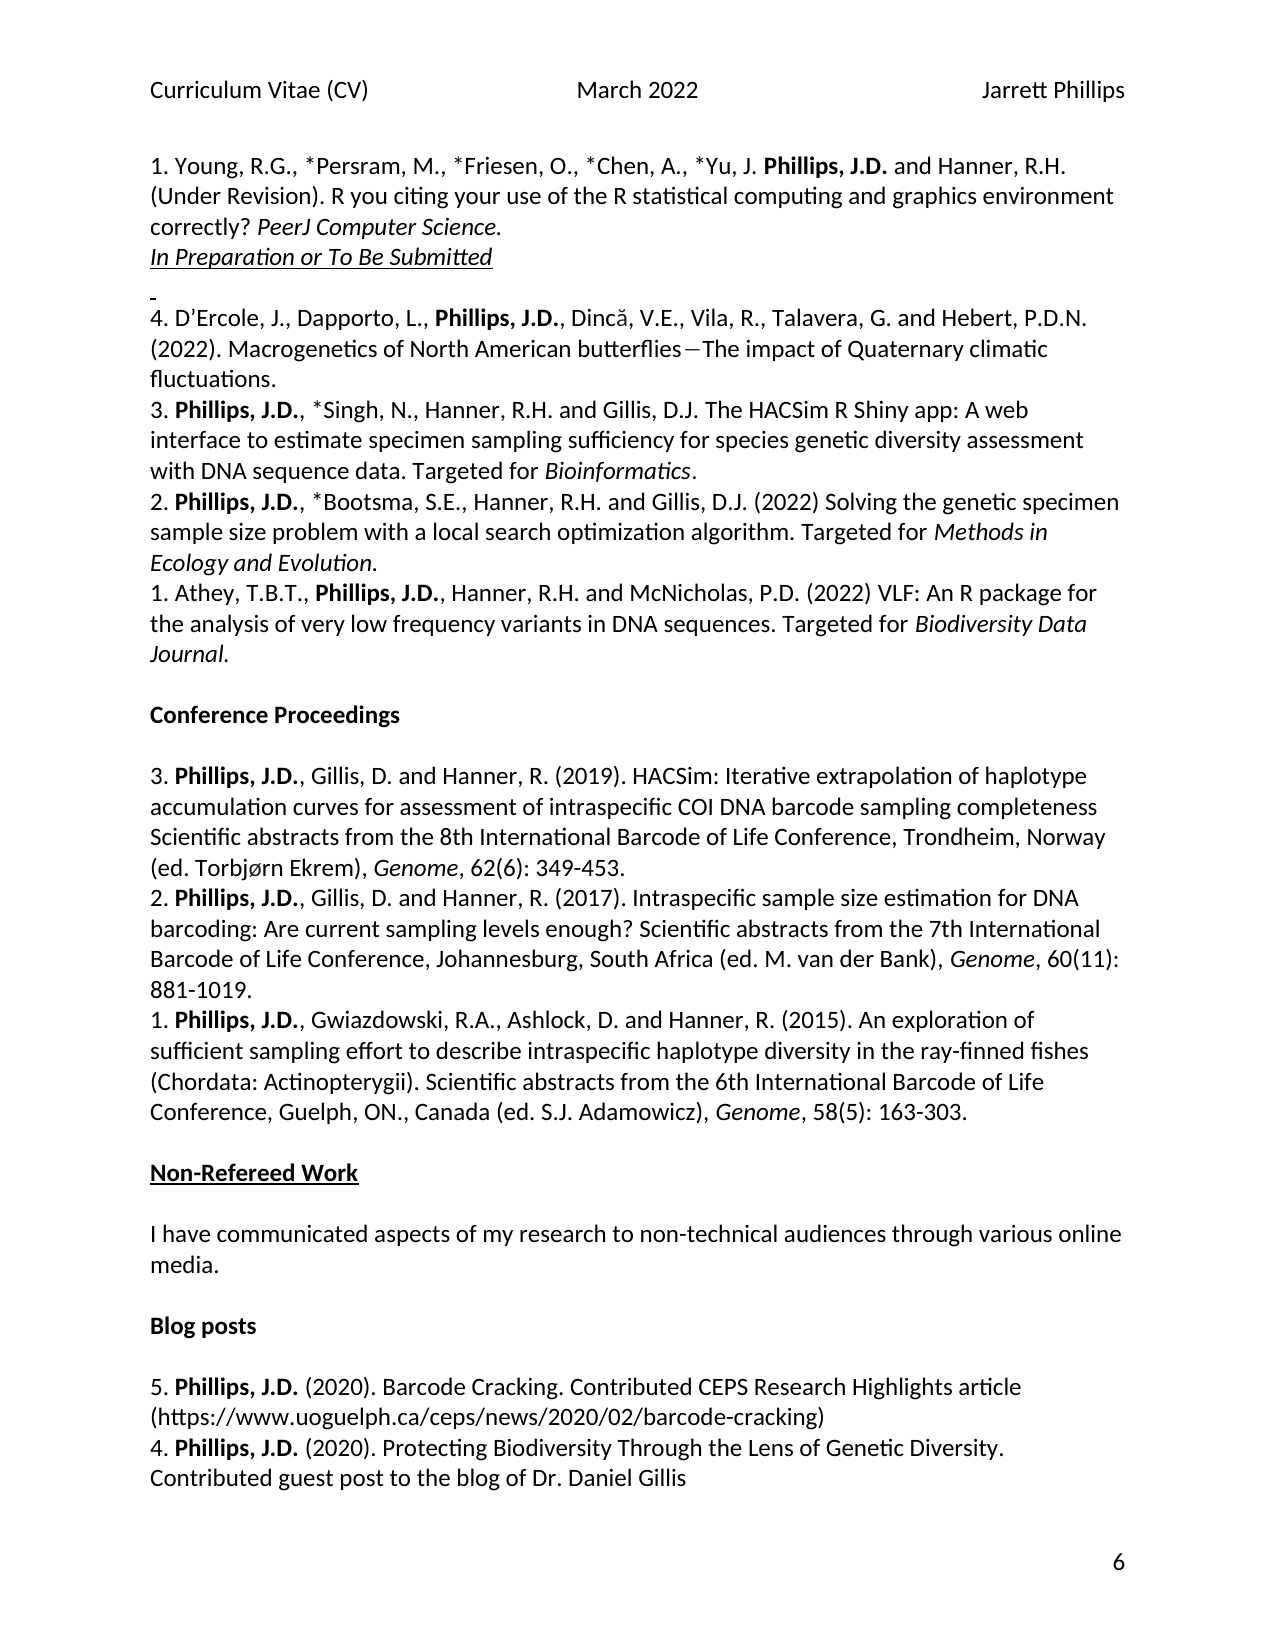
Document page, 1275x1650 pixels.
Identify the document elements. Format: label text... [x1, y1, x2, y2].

text Conference Proceedings [150, 699, 1125, 730]
text Non-Refereed Work [150, 1157, 1125, 1188]
text 4. D’Ercole, J., Dapporto, L., Phillips, J.D., Dincă, V.E., Vila, R., Talavera, G. and Hebert, P.D.N. (2022). Macrogenetics of North American butterfliesThe impact of Quaternary climatic fluctuations. [150, 303, 1125, 394]
text 2. Phillips, J.D., Gillis, D. and Hanner, R. (2017). Intraspecific sample size estimation for DNA barcoding: Are current sampling levels enough? Scientific abstracts from the 7th International Barcode of Life Conference, Johannesburg, South Africa (ed. M. van der Bank), Genome, 60(11): 881-1019. [150, 882, 1125, 1004]
text 3. Phillips, J.D., Gillis, D. and Hanner, R. (2019). HACSim: Iterative extrapolation of haplotype accumulation curves for assessment of intraspecific COI DNA barcode sampling completeness Scientific abstracts from the 8th International Barcode of Life Conference, Trondheim, Norway (ed. Torbjørn Ekrem), Genome, 62(6): 349-453. [150, 760, 1125, 882]
text 1. Young, R.G., *Persram, M., *Friesen, O., *Chen, A., *Yu, J. Phillips, J.D. and Hanner, R.H. (Under Revision). R you citing your use of the R statistical computing and graphics environment correctly? PeerJ Computer Science. [150, 150, 1125, 242]
text 3. Phillips, J.D., *Singh, N., Hanner, R.H. and Gillis, D.J. The HACSim R Shiny app: A web interface to estimate specimen sampling sufficiency for species genetic diversity assessment with DNA sequence data. Targeted for Bioinformatics. [150, 394, 1125, 486]
text Blog posts [150, 1310, 1125, 1340]
text I have communicated aspects of my research to non-technical audiences through various online media. [150, 1218, 1125, 1279]
text In Preparation or To Be Submitted [150, 242, 1125, 272]
text 1. Athey, T.B.T., Phillips, J.D., Hanner, R.H. and McNicholas, P.D. (2022) VLF: An R package for the analysis of very low frequency variants in DNA sequences. Targeted for Biodiversity Data Journal. [150, 577, 1125, 669]
text 2. Phillips, J.D., *Bootsma, S.E., Hanner, R.H. and Gillis, D.J. (2022) Solving the genetic specimen sample size problem with a local search optimization algorithm. Targeted for Methods in Ecology and Evolution. [150, 486, 1125, 577]
text 5. Phillips, J.D. (2020). Barcode Cracking. Contributed CEPS Research Highlights article (https://www.uoguelph.ca/ceps/news/2020/02/barcode-cracking) [150, 1371, 1125, 1432]
text 1. Phillips, J.D., Gwiazdowski, R.A., Ashlock, D. and Hanner, R. (2015). An exploration of sufficient sampling effort to describe intraspecific haplotype diversity in the ray-finned fishes (Chordata: Actinopterygii). Scientific abstracts from the 6th International Barcode of Life Conference, Guelph, ON., Canada (ed. S.J. Adamowicz), Genome, 58(5): 163-303. [150, 1004, 1125, 1127]
